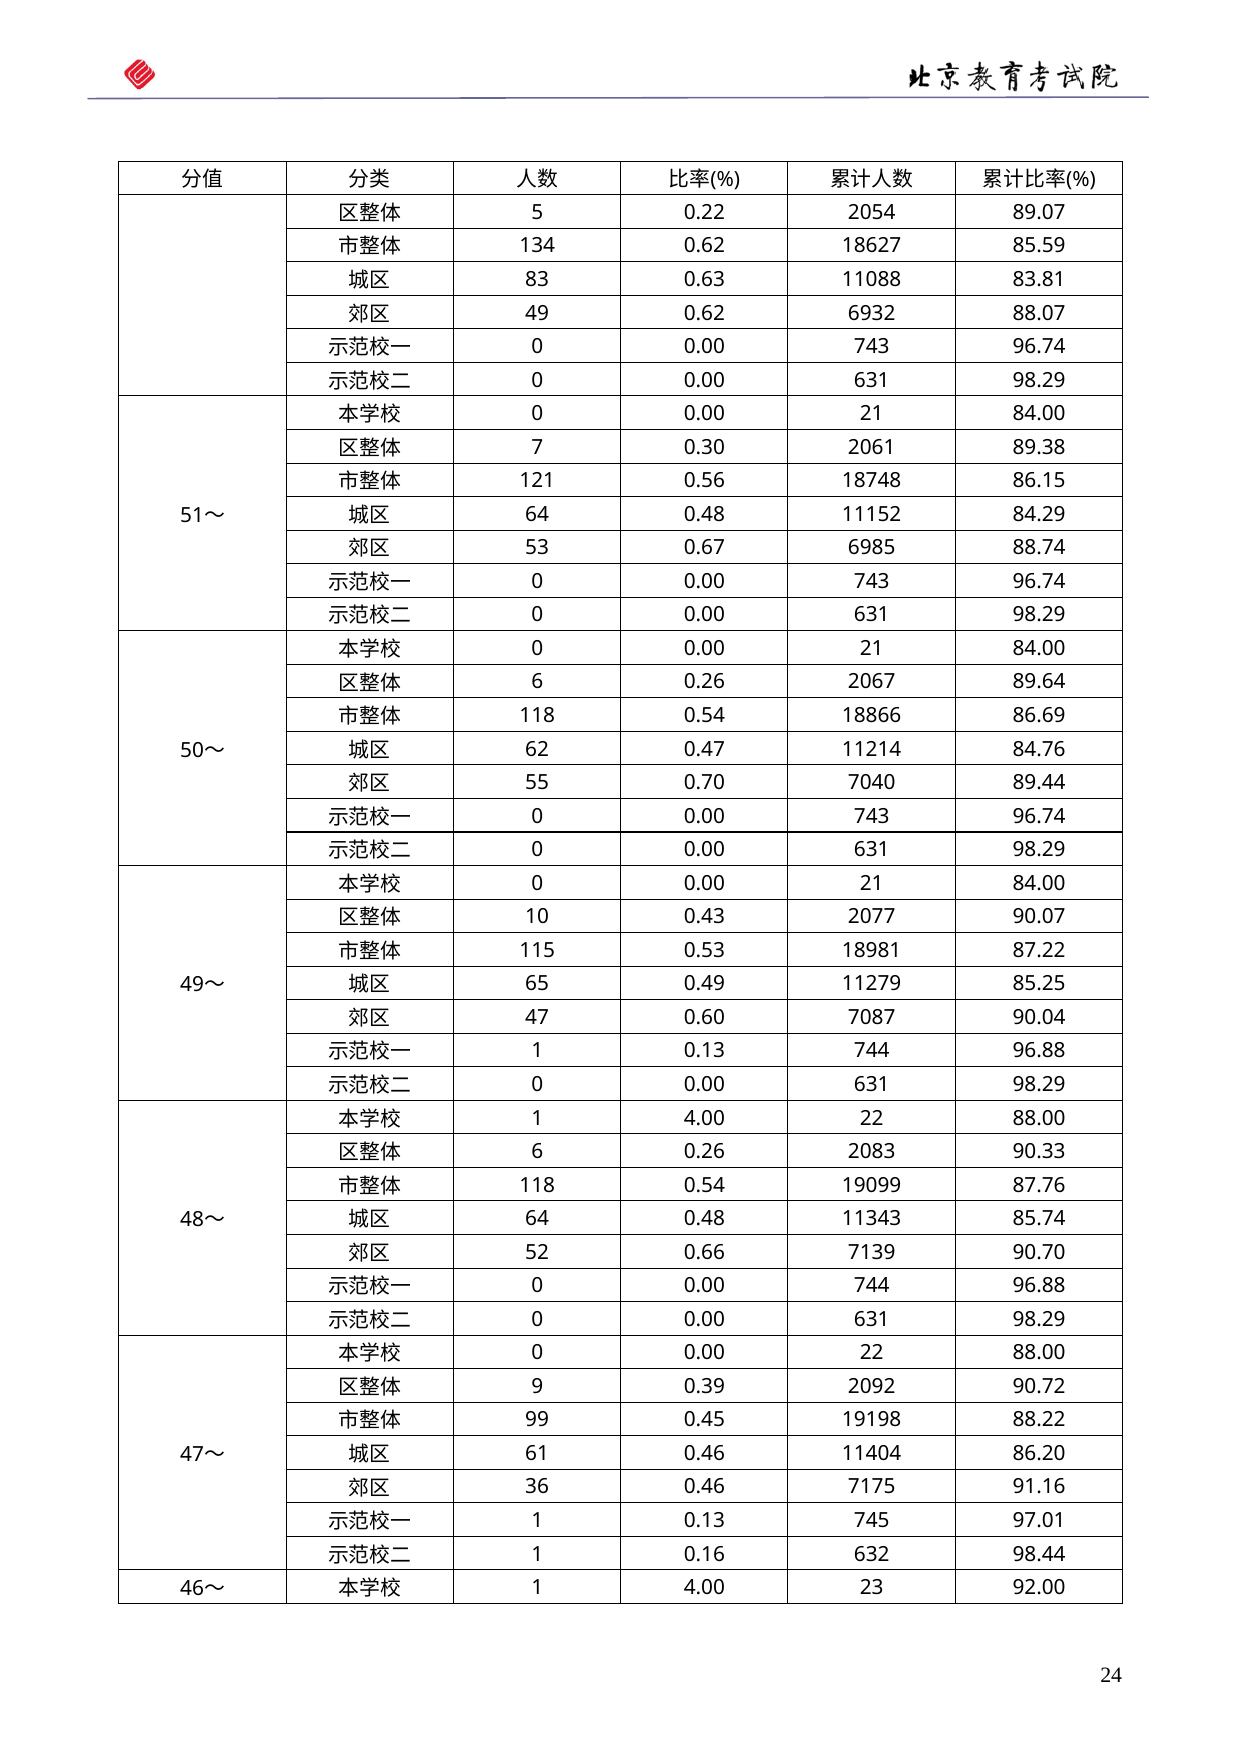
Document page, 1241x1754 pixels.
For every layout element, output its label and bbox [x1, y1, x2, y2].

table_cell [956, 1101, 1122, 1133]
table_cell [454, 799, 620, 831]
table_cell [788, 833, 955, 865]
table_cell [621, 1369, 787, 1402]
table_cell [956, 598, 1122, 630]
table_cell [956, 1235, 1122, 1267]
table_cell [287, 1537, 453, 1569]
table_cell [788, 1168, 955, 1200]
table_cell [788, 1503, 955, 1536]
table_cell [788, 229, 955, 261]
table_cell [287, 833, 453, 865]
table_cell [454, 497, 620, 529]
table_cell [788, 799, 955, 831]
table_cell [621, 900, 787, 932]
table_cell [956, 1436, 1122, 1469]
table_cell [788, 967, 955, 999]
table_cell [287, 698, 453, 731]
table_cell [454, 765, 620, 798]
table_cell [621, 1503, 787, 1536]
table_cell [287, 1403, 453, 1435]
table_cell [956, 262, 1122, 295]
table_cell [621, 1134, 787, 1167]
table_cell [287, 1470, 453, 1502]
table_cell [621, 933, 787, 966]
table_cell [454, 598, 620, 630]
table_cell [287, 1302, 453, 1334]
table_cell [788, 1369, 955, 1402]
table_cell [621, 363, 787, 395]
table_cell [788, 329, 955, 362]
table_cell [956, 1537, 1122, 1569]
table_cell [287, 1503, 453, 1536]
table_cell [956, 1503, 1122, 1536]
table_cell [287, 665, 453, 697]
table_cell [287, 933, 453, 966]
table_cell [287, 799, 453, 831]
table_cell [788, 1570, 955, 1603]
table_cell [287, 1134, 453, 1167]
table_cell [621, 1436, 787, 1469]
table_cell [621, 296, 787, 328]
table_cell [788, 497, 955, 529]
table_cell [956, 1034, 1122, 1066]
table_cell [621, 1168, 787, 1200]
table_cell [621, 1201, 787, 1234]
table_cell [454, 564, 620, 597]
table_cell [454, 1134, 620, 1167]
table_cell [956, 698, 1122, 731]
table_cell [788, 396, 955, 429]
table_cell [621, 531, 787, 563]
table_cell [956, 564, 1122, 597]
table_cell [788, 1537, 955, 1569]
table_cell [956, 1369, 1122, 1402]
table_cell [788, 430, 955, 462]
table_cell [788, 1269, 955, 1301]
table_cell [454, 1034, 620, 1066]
picture [909, 56, 1123, 94]
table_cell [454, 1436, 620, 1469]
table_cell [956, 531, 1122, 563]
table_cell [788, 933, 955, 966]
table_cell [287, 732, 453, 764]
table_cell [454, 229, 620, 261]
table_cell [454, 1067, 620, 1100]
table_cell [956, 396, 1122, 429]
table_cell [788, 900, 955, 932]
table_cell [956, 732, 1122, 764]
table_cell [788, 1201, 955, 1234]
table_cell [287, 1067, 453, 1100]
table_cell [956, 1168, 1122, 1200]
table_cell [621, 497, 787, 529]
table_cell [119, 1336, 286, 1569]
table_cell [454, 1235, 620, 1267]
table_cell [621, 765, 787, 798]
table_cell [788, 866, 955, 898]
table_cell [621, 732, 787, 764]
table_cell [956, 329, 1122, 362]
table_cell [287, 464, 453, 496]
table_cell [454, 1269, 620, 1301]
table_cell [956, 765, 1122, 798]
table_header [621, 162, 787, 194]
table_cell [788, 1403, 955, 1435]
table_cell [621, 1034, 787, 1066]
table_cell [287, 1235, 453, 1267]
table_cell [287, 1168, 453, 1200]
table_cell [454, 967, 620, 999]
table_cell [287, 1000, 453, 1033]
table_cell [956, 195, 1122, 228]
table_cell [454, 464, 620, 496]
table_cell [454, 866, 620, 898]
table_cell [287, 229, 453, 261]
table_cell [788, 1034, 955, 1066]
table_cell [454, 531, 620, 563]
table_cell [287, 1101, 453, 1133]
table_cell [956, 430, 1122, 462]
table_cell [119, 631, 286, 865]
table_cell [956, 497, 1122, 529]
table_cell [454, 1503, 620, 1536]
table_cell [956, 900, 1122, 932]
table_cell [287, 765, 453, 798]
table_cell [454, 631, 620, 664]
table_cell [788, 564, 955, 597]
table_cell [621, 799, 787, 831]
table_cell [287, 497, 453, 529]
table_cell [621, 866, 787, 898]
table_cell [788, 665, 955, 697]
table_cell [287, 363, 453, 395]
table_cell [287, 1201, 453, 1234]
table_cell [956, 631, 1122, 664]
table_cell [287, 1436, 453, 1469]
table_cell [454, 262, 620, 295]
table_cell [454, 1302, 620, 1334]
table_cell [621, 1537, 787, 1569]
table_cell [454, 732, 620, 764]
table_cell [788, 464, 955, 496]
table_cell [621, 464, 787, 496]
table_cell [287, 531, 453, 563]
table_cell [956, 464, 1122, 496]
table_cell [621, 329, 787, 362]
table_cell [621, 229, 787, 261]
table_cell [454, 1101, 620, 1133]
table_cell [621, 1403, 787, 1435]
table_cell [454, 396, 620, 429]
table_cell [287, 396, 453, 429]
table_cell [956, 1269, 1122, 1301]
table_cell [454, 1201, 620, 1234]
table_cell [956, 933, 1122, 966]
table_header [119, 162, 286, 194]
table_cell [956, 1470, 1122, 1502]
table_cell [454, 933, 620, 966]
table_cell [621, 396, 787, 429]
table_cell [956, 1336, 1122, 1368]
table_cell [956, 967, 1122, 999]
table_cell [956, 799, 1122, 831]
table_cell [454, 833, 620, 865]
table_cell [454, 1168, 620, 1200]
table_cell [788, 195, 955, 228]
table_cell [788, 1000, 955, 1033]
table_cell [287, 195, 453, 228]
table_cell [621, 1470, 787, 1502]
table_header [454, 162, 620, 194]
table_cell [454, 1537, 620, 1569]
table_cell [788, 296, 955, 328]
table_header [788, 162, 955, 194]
picture [118, 56, 164, 94]
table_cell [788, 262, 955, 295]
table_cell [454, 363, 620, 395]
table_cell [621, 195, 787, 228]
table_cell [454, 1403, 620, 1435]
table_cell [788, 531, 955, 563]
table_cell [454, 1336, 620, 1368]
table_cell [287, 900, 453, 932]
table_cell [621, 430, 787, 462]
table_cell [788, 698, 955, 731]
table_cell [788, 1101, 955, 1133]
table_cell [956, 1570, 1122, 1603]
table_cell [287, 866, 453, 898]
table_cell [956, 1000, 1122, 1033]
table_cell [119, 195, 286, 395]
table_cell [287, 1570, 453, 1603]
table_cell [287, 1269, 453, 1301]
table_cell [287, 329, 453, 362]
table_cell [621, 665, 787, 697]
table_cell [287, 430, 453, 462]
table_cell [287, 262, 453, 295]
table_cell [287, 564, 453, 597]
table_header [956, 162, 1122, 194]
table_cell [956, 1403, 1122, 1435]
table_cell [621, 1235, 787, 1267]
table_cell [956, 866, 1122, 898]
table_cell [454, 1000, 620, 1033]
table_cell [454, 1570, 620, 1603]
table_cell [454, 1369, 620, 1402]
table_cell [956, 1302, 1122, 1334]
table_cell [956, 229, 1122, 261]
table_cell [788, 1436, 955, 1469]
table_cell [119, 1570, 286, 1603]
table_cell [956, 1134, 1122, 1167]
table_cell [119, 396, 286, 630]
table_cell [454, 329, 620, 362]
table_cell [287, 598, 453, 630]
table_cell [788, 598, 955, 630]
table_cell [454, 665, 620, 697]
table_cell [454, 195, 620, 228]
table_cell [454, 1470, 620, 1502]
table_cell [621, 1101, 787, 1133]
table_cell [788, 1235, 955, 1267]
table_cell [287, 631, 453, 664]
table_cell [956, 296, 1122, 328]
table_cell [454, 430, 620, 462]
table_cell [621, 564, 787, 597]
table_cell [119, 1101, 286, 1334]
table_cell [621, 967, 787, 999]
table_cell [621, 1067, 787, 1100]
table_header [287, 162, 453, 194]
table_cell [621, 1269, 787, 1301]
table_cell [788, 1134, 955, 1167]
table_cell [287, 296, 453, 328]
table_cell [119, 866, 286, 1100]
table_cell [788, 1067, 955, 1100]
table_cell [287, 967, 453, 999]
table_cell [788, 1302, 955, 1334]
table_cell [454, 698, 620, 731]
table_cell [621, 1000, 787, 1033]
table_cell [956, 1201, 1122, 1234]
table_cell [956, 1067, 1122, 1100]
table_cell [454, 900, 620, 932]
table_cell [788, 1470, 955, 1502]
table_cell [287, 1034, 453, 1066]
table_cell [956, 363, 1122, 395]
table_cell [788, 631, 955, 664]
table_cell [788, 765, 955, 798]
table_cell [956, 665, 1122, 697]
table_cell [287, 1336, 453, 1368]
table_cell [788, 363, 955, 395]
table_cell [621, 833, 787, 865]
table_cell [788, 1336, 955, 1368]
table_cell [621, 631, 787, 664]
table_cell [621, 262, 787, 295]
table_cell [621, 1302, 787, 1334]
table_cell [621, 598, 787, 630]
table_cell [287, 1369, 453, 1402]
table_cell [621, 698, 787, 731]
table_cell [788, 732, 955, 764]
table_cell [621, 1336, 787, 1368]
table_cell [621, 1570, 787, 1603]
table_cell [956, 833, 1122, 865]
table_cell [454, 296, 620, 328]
